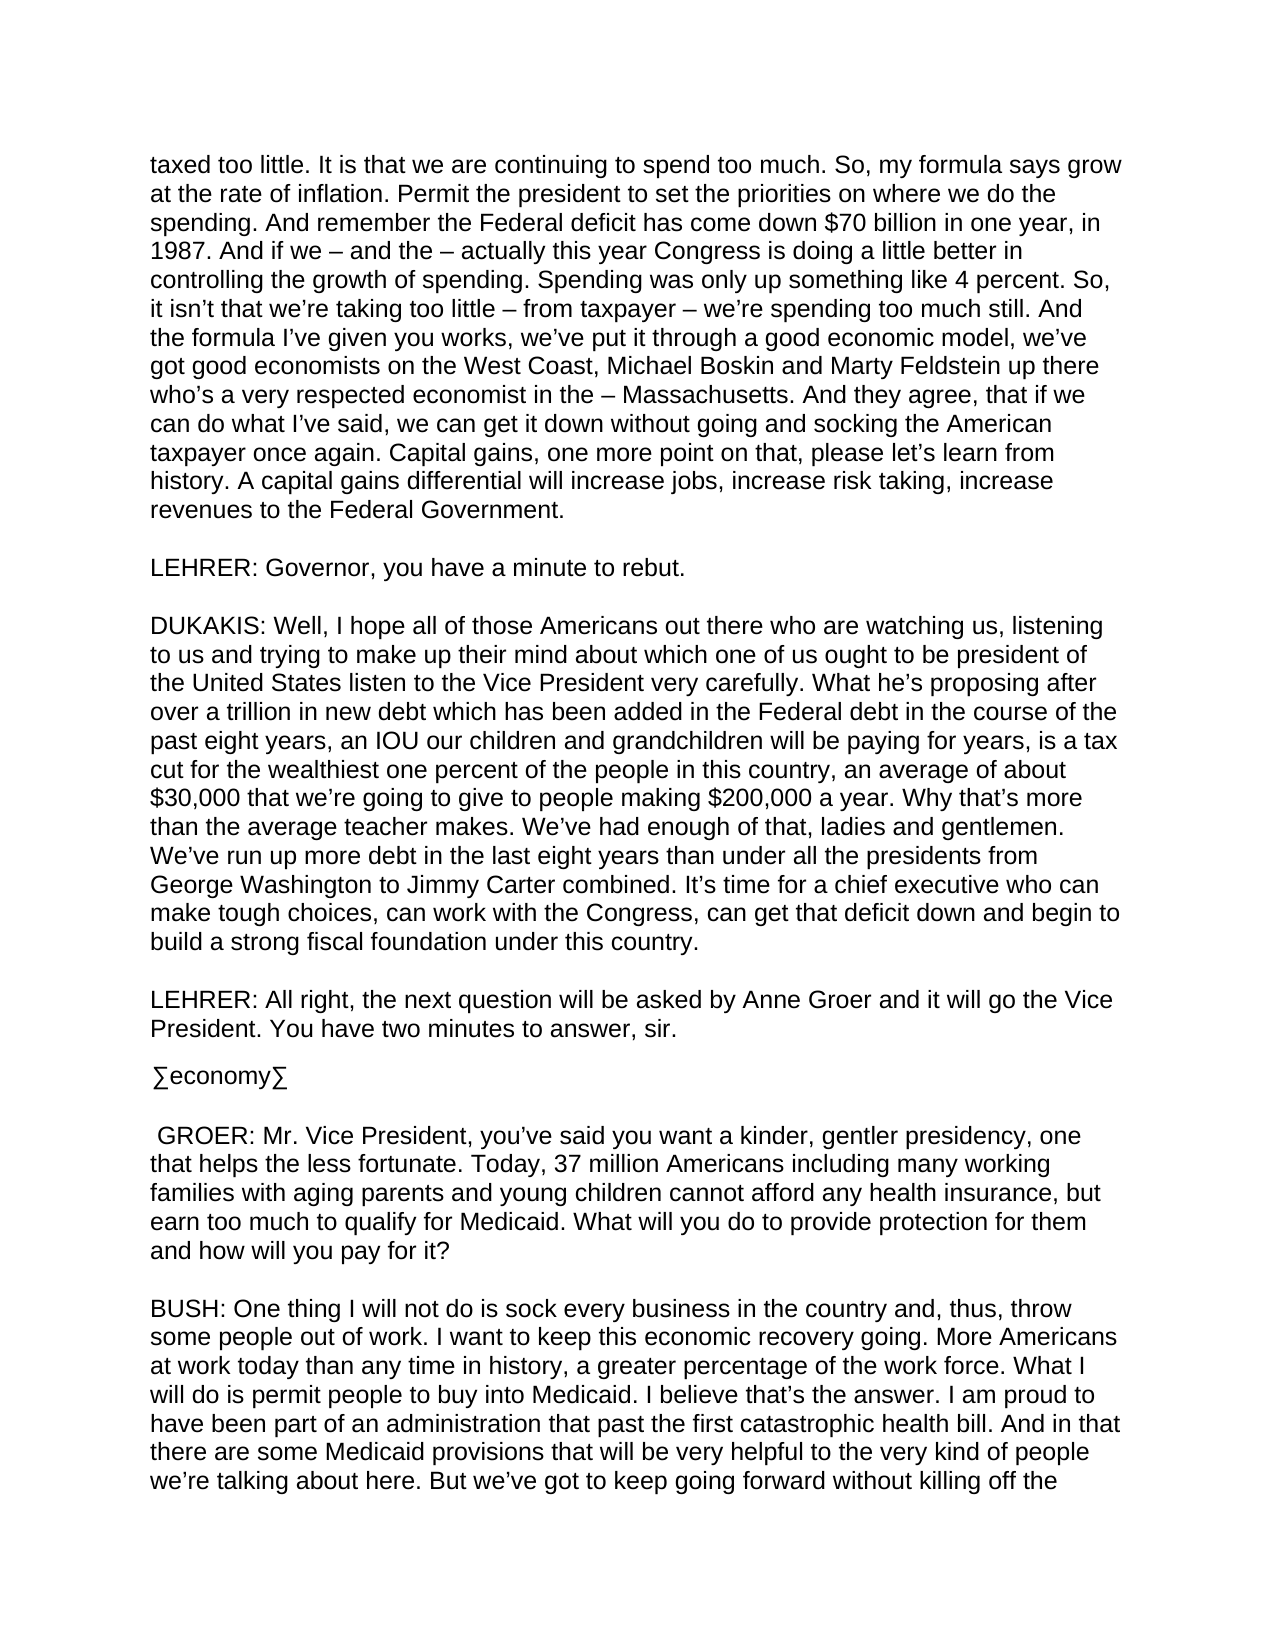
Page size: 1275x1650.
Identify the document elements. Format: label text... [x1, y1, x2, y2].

table_header ∑economy∑ [150, 1058, 471, 1091]
text GROER: Mr. Vice President, you’ve said you want a kinder, gentler presidency, one that helps the less fortunate. Today, 37 million Americans including many working families with aging parents and young children cannot afford any health insurance, but earn too much to qualify for Medicaid. What will you do to provide protection for them and how will you pay for it? [150, 1121, 1125, 1264]
text LEHRER: All right, the next question will be asked by Anne Groer and it will go the Vice President. You have two minutes to answer, sir. [150, 985, 1125, 1042]
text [150, 150, 1125, 524]
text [150, 1293, 1125, 1495]
text DUKAKIS: Well, I hope all of those Americans out there who are watching us, listening to us and trying to make up their mind about which one of us ought to be president of the United States listen to the Vice President very carefully. What he’s proposing after over a trillion in new debt which has been added in the Federal debt in the course of the past eight years, an IOU our children and grandchildren will be paying for years, is a tax cut for the wealthiest one percent of the people in this country, an average of about $30,000 that we’re going to give to people making $200,000 a year. Why that’s more than the average teacher makes. We’ve had enough of that, ladies and gentlemen. We’ve run up more debt in the last eight years than under all the presidents from George Washington to Jimmy Carter combined. It’s time for a chief executive who can make tough choices, can work with the Congress, can get that deficit down and begin to build a strong fiscal foundation under this country. [150, 611, 1125, 956]
text LEHRER: Governor, you have a minute to rebut. [150, 553, 1125, 582]
